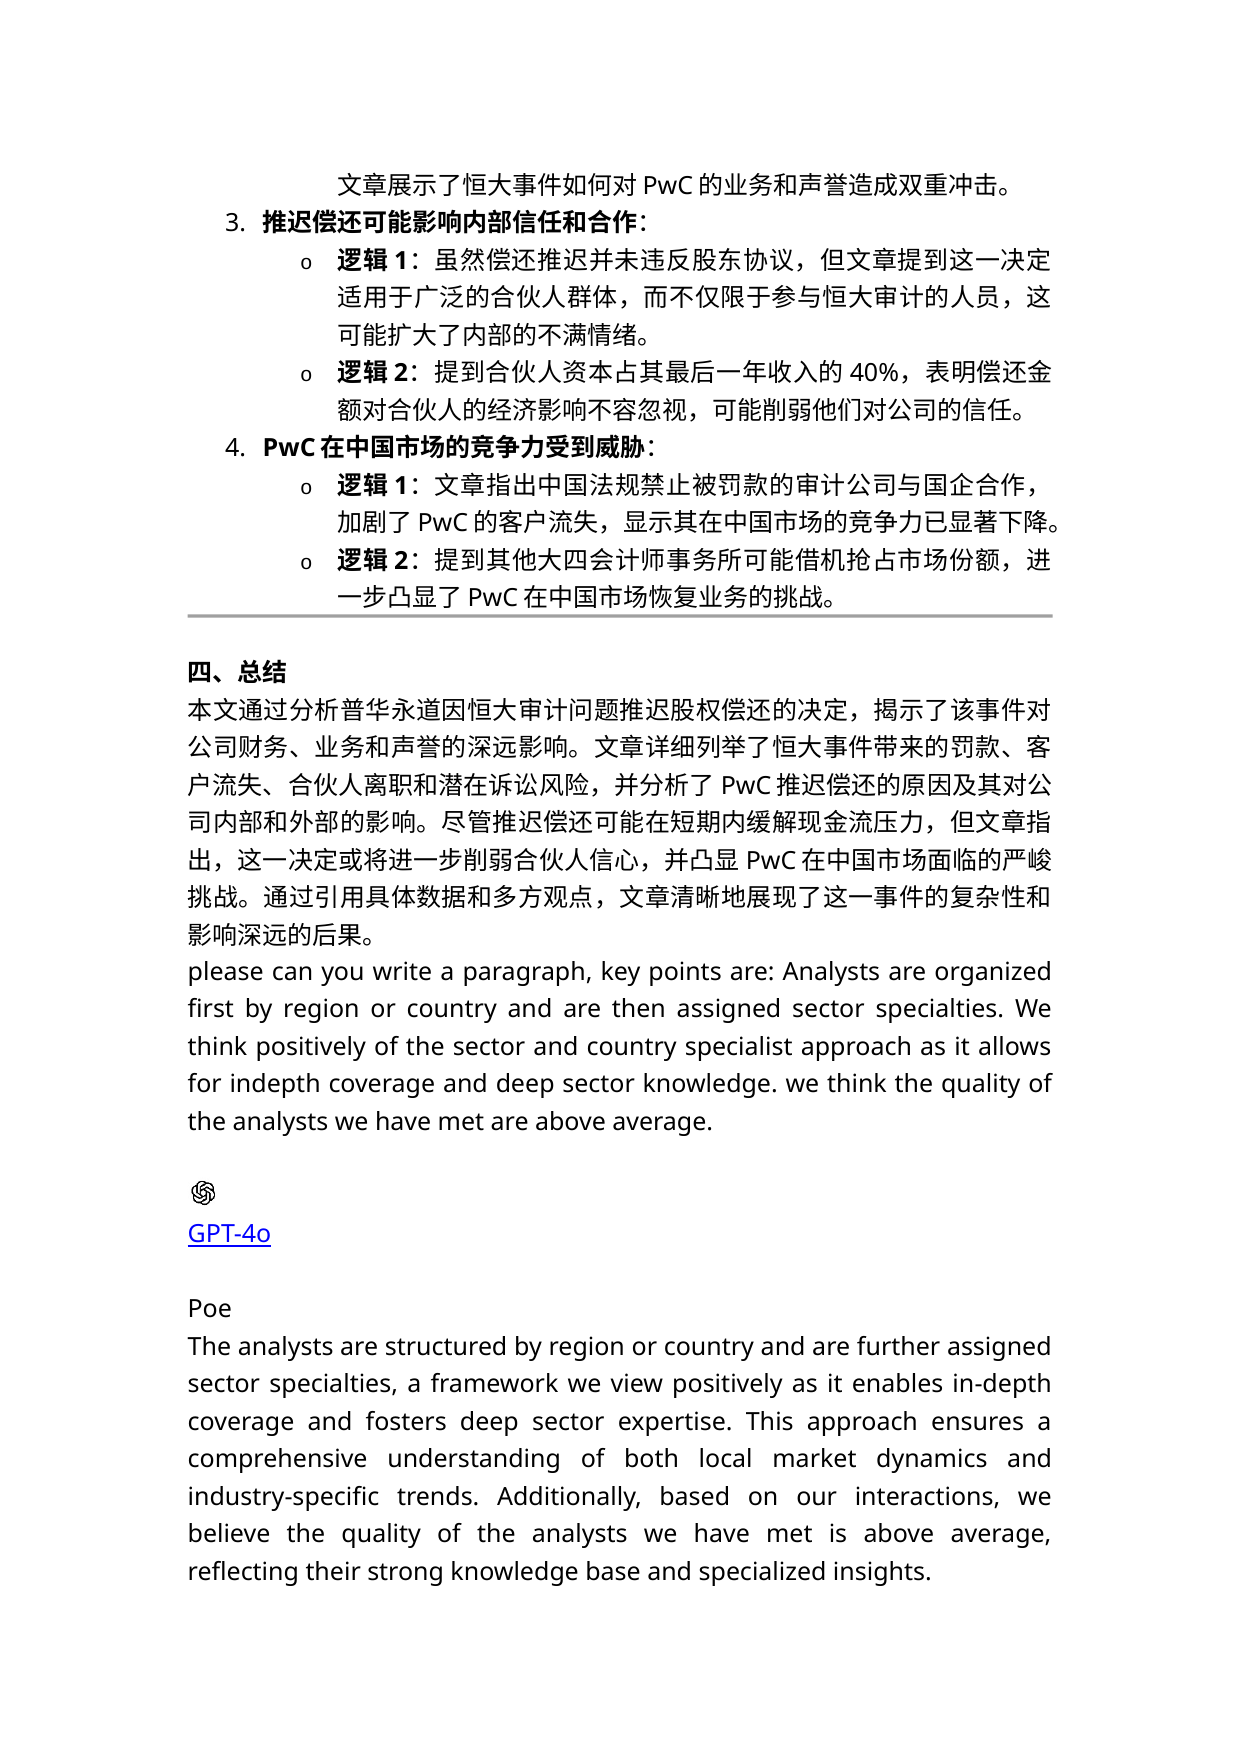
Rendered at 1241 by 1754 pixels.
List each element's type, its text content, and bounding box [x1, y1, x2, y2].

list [300, 164, 1053, 202]
list 逻辑1：虽然偿还推迟并未违反股东协议，但文章提到这一决定适用于广泛的合伙人群体，而不仅限于参与恒大审计的人员，这可能扩大了内部的不满情绪。 [300, 239, 1053, 352]
picture [187, 1177, 219, 1209]
text 本文通过分析普华永道因恒大审计问题推迟股权偿还的决定，揭示了该事件对公司财务、业务和声誉的深远影响。文章详细列举了恒大事件带来的罚款、客户流失、合伙人离职和潜在诉讼风险，并分析了PwC推迟偿还的原因及其对公司内部和外部的影响。尽管推迟偿还可能在短期内缓解现金流压力，但文章指出，这一决定或将进一步削弱合伙人信心，并凸显PwC在中国市场面临的严峻挑战。通过引用具体数据和多方观点，文章清晰地展现了这一事件的复杂性和影响深远的后果。 [187, 689, 1053, 952]
text The analysts are structured by region or country and are further assigned sector specialties, a framework we view positively as it enables in-depth coverage and fosters deep sector expertise. This approach ensures a comprehensive understanding of both local market dynamics and industry-specific trends. Additionally, based on our interactions, we believe the quality of the analysts we have met is above average, reflecting their strong knowledge base and specialized insights. [187, 1327, 1053, 1589]
text please can you write a paragraph, key points are: Analysts are organized first by region or country and are then assigned sector specialties. We think positively of the sector and country specialist approach as it allows for indepth coverage and deep sector knowledge. we think the quality of the analysts we have met are above average. [187, 952, 1053, 1139]
text GPT-4o [187, 1214, 1053, 1252]
list 逻辑2：提到合伙人资本占其最后一年收入的40%，表明偿还金额对合伙人的经济影响不容忽视，可能削弱他们对公司的信任。 [300, 352, 1053, 427]
list PwC在中国市场的竞争力受到威胁： [225, 427, 1053, 464]
list 逻辑2：提到其他大四会计师事务所可能借机抢占市场份额，进一步凸显了PwC在中国市场恢复业务的挑战。 [300, 539, 1053, 614]
text 四、总结 [187, 652, 1053, 689]
list 推迟偿还可能影响内部信任和合作： [225, 202, 1053, 239]
list 逻辑1：文章指出中国法规禁止被罚款的审计公司与国企合作，加剧了PwC的客户流失，显示其在中国市场的竞争力已显著下降。 [300, 464, 1053, 539]
text Poe [187, 1289, 1053, 1327]
